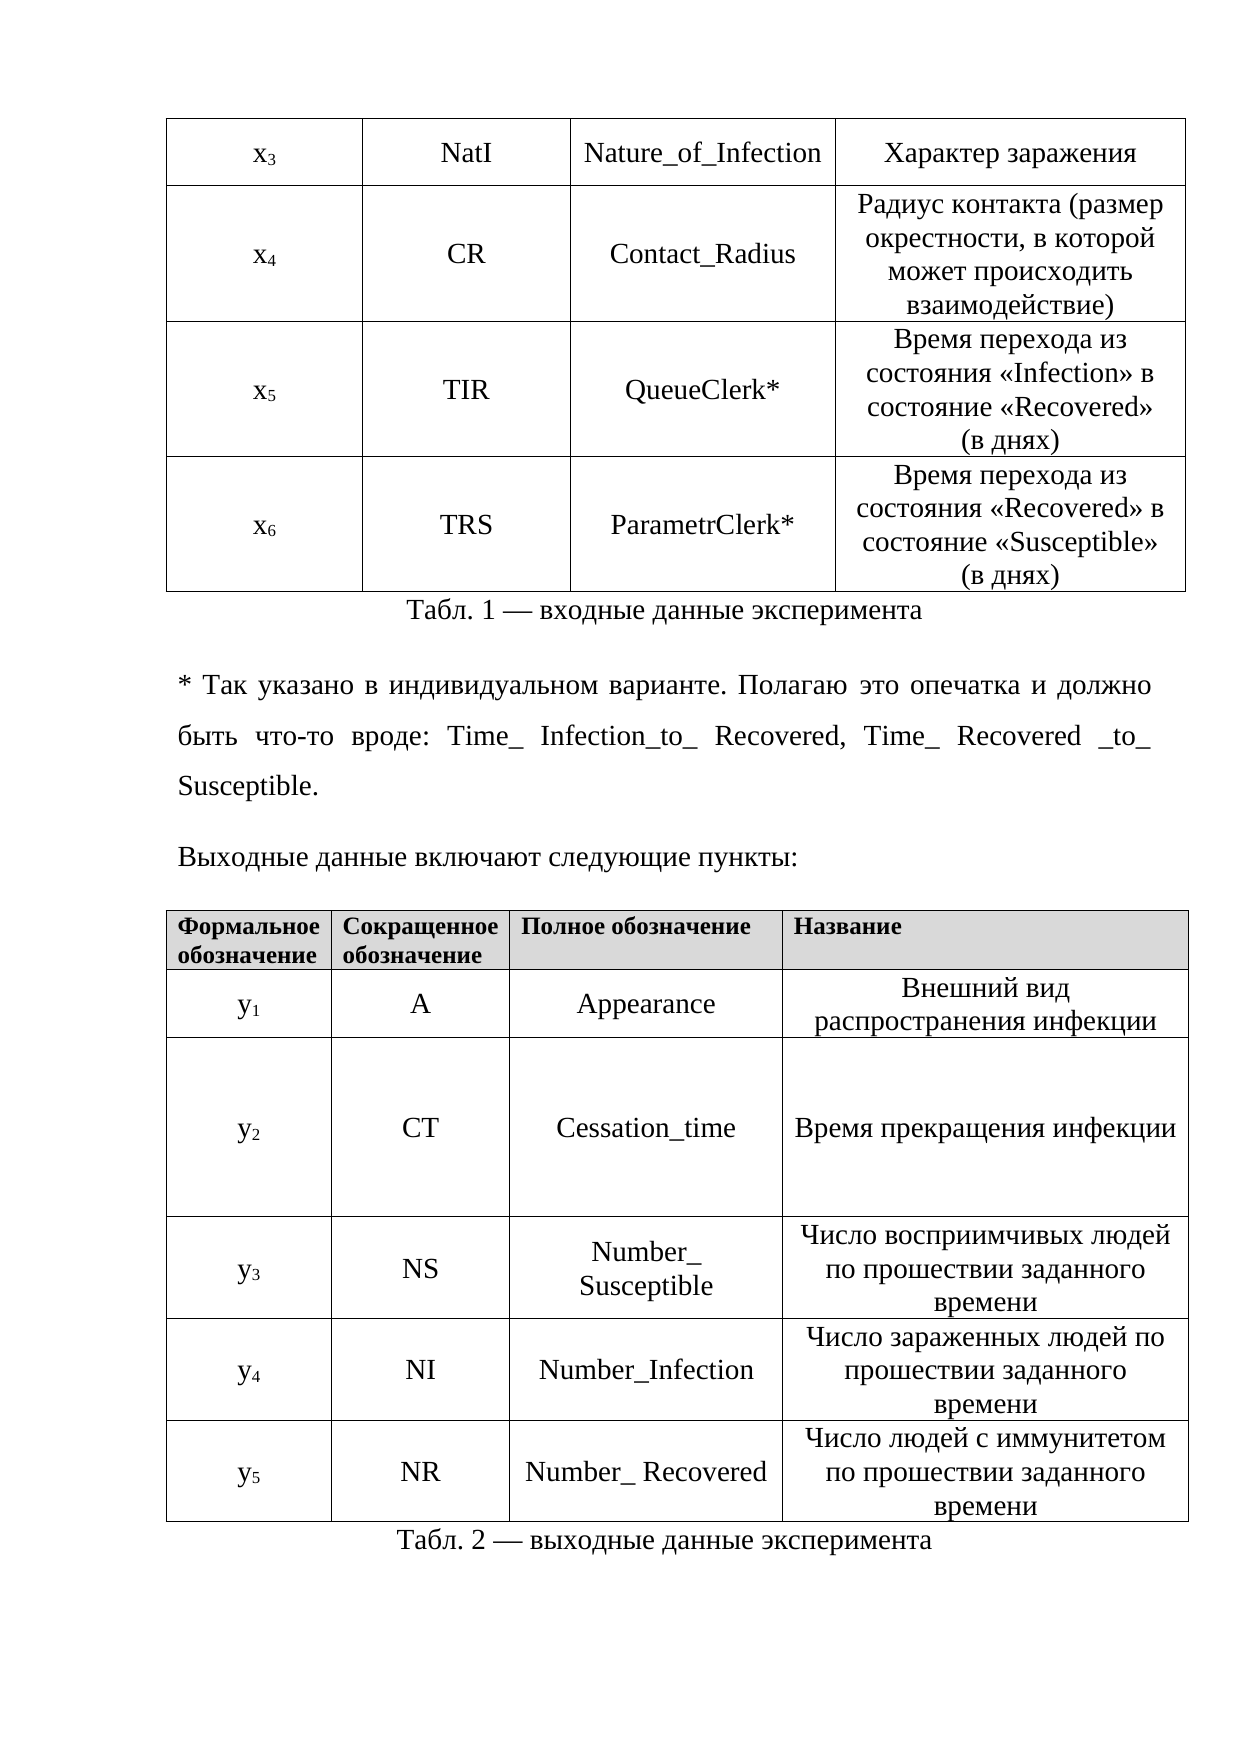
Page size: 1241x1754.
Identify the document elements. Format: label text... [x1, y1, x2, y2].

table_cell TIR [363, 322, 570, 456]
table_cell y4 [167, 1319, 331, 1419]
table_cell Number_ Recovered [510, 1421, 782, 1521]
table_cell Nature_of_Infection [571, 119, 835, 185]
table_header Формальное обозначение [167, 911, 331, 969]
table_cell NI [332, 1319, 509, 1419]
table_header Сокращенное обозначение [332, 911, 509, 969]
table_cell Number_ Susceptible [510, 1217, 782, 1318]
text Табл. 2 — выходные данные эксперимента [177, 1522, 1152, 1556]
table_cell x5 [167, 322, 362, 456]
table_cell Cessation_time [510, 1038, 782, 1216]
table_cell x3 [167, 119, 362, 185]
table_cell y3 [167, 1217, 331, 1318]
table_cell Радиус контакта (размер окрестности, в которой может происходить взаимодействие) [836, 186, 1185, 321]
table_cell Время перехода из состояния «Infection» в состояние «Recovered» (в днях) [836, 322, 1185, 456]
table_cell CT [332, 1038, 509, 1216]
text Табл. 1 — входные данные эксперимента [177, 592, 1152, 626]
table_cell y2 [167, 1038, 331, 1216]
text Выходные данные включают следующие пункты: [177, 839, 1152, 873]
table_cell Number_Infection [510, 1319, 782, 1419]
table_cell y1 [167, 970, 331, 1037]
table_cell Число восприимчивых людей по прошествии заданного времени [783, 1217, 1188, 1318]
table_cell TRS [363, 457, 570, 591]
table_header Название [783, 911, 1188, 969]
table_cell ParametrClerk* [571, 457, 835, 591]
table_cell Число зараженных людей по прошествии заданного времени [783, 1319, 1188, 1419]
table_cell NR [332, 1421, 509, 1521]
table_cell y5 [167, 1421, 331, 1521]
table_cell NatI [363, 119, 570, 185]
table_cell Contact_Radius [571, 186, 835, 321]
table_cell Время перехода из состояния «Recovered» в состояние «Susceptible» (в днях) [836, 457, 1185, 591]
table_cell x6 [167, 457, 362, 591]
table_cell QueueClerk* [571, 322, 835, 456]
table_cell A [332, 970, 509, 1037]
table_cell CR [363, 186, 570, 321]
table_cell x4 [167, 186, 362, 321]
table_header Полное обозначение [510, 911, 782, 969]
table_cell Число людей с иммунитетом по прошествии заданного времени [783, 1421, 1188, 1521]
text * Так указано в индивидуальном варианте. Полагаю это опечатка и должно быть что-то вроде: Time_ Infection_to_ Recovered, Time_ Recovered _to_ Susceptible. [177, 667, 1152, 801]
table_cell Время прекращения инфекции [783, 1038, 1188, 1216]
table_cell Внешний вид распространения инфекции [783, 970, 1188, 1037]
table_cell Appearance [510, 970, 782, 1037]
table_cell Характер заражения [836, 119, 1185, 185]
table_cell NS [332, 1217, 509, 1318]
